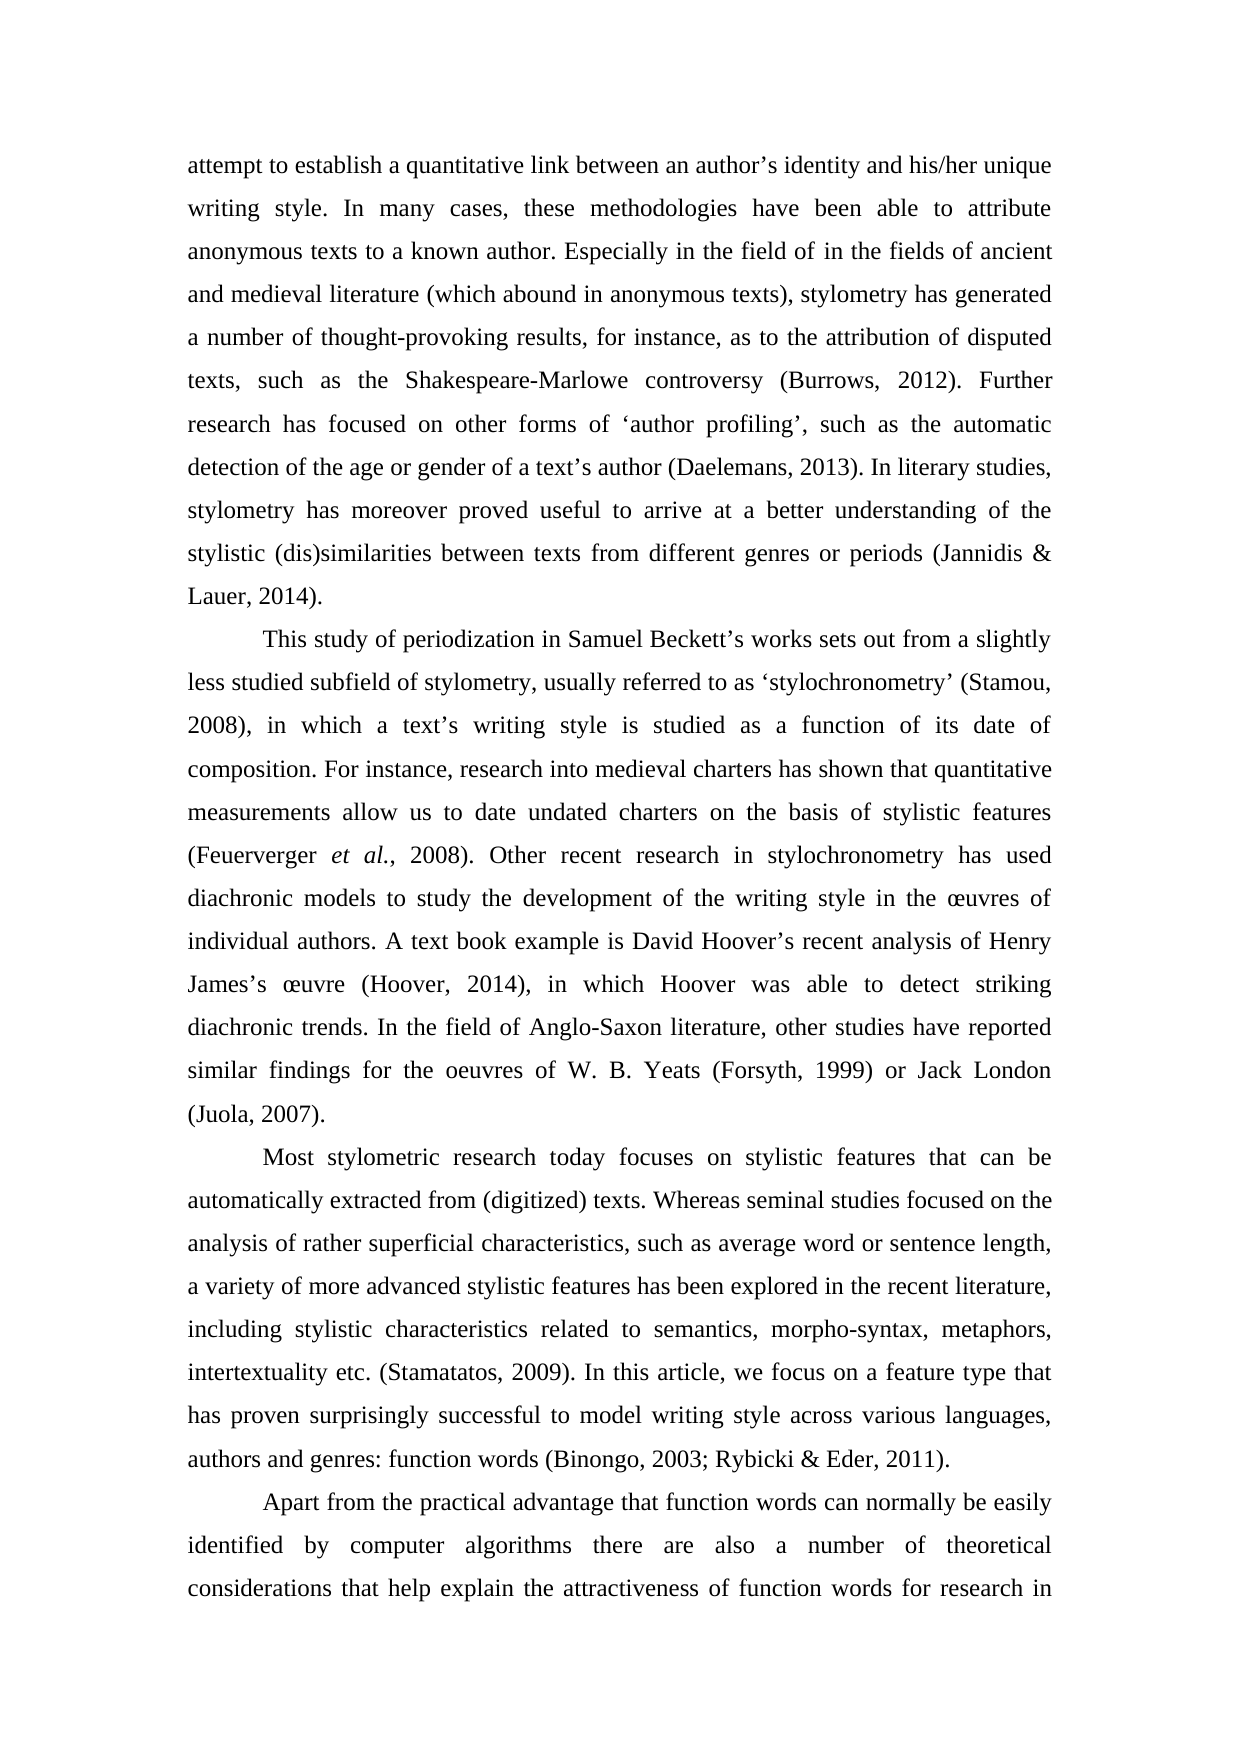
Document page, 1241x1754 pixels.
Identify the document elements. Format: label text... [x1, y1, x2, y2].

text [187, 150, 1053, 610]
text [187, 1487, 1053, 1602]
text This study of periodization in Samuel Beckett’s works sets out from a slightly less studied subfield of stylometry, usually referred to as ‘stylochronometry’ (Stamou, 2008), in which a text’s writing style is studied as a function of its date of composition. For instance, research into medieval charters has shown that quantitative measurements allow us to date undated charters on the basis of stylistic features (Feuerverger et al., 2008). Other recent research in stylochronometry has used diachronic models to study the development of the writing style in the œuvres of individual authors. A text book example is David Hoover’s recent analysis of Henry James’s œuvre (Hoover, 2014), in which Hoover was able to detect striking diachronic trends. In the field of Anglo-Saxon literature, other studies have reported similar findings for the oeuvres of W. B. Yeats (Forsyth, 1999) or Jack London (Juola, 2007). [187, 624, 1053, 1127]
text Most stylometric research today focuses on stylistic features that can be automatically extracted from (digitized) texts. Whereas seminal studies focused on the analysis of rather superficial characteristics, such as average word or sentence length, a variety of more advanced stylistic features has been explored in the recent literature, including stylistic characteristics related to semantics, morpho-syntax, metaphors, intertextuality etc. (Stamatatos, 2009). In this article, we focus on a feature type that has proven surprisingly successful to model writing style across various languages, authors and genres: function words (Binongo, 2003; Rybicki & Eder, 2011). [187, 1142, 1053, 1472]
